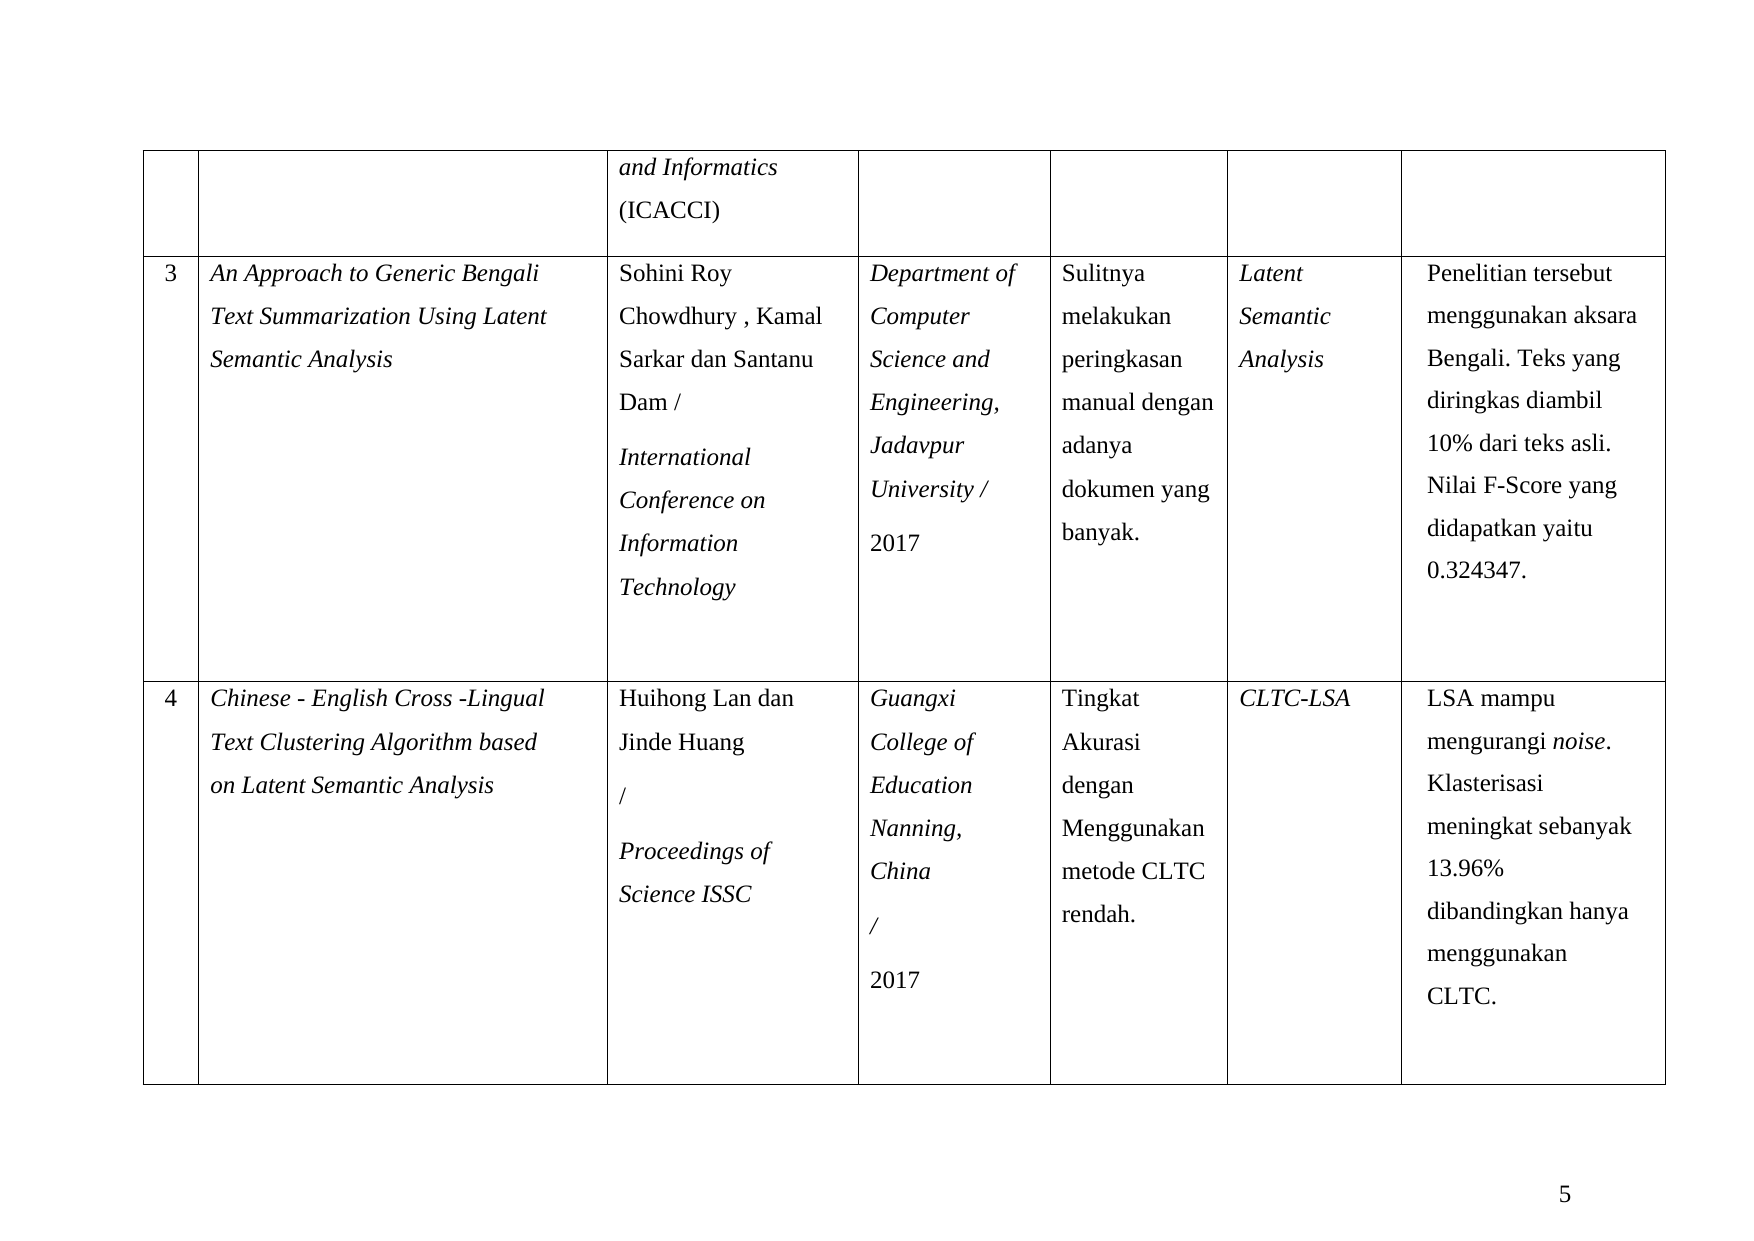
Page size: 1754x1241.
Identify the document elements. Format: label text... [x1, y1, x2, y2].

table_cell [199, 151, 607, 256]
table_cell Latent Semantic Analysis [1228, 257, 1401, 681]
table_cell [1051, 151, 1227, 256]
table_cell Penelitian tersebut menggunakan aksara Bengali. Teks yang diringkas diambil 10% dari teks asli. Nilai F-Score yang didapatkan yaitu 0.324347. [1402, 257, 1665, 681]
table_cell Huihong Lan dan Jinde Huang / Proceedings of Science ISSC [608, 682, 858, 1083]
table_cell Department of Computer Science and Engineering, Jadavpur University / 2017 [859, 257, 1050, 681]
table_cell Sohini Roy Chowdhury , Kamal Sarkar dan Santanu Dam / International Conference on Information Technology [608, 257, 858, 681]
table_cell 3 [144, 257, 198, 681]
table_cell An Approach to Generic Bengali Text Summarization Using Latent Semantic Analysis [199, 257, 607, 681]
table_cell Sulitnya melakukan peringkasan manual dengan adanya dokumen yang banyak. [1051, 257, 1227, 681]
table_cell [859, 151, 1050, 256]
table_cell Guangxi College of Education Nanning, China / 2017 [859, 682, 1050, 1083]
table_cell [1402, 151, 1665, 256]
table_cell LSA mampu mengurangi noise. Klasterisasi meningkat sebanyak 13.96% dibandingkan hanya menggunakan CLTC. [1402, 682, 1665, 1083]
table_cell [608, 151, 858, 256]
table_cell Chinese - English Cross -Lingual Text Clustering Algorithm based on Latent Semantic Analysis [199, 682, 607, 1083]
table_cell 2 [144, 151, 198, 256]
table_cell Tingkat Akurasi dengan Menggunakan metode CLTC rendah. [1051, 682, 1227, 1083]
table_cell 4 [144, 682, 198, 1083]
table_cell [1228, 151, 1401, 256]
table_cell CLTC-LSA [1228, 682, 1401, 1083]
